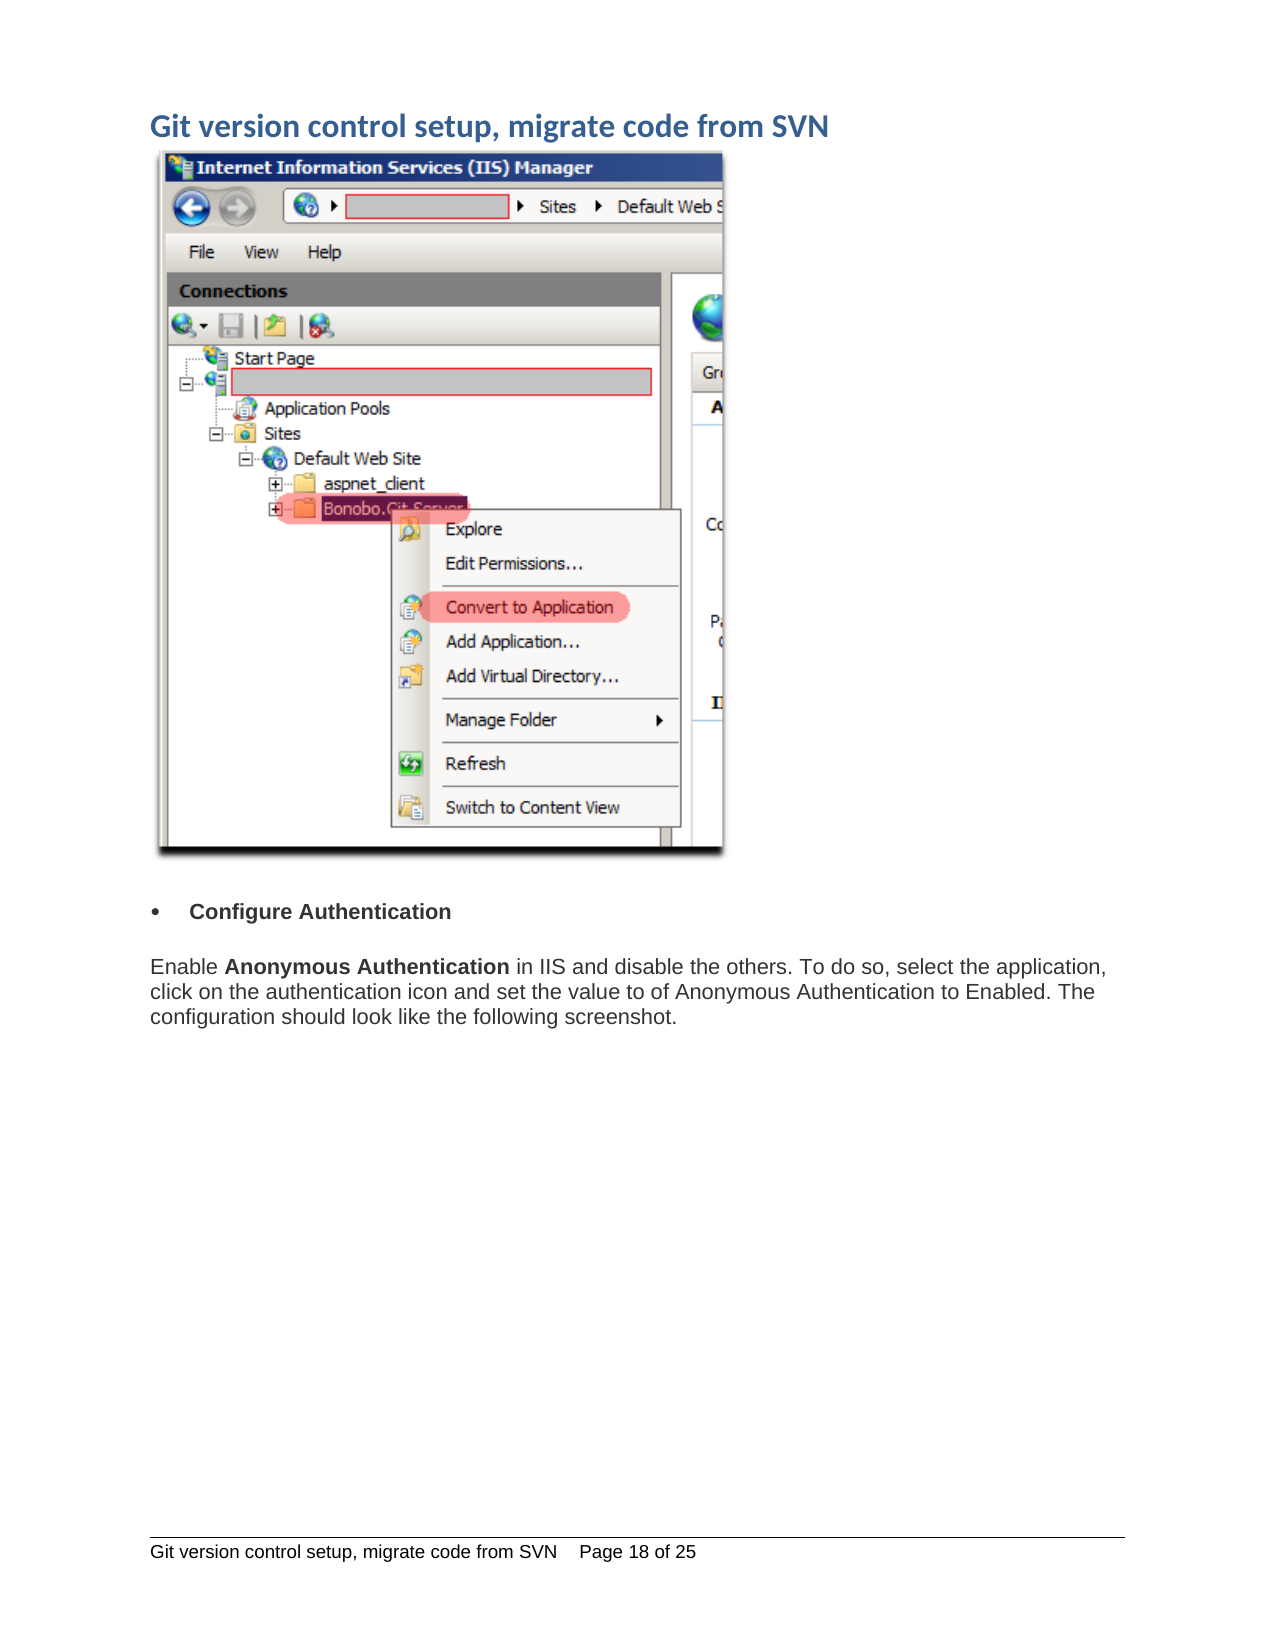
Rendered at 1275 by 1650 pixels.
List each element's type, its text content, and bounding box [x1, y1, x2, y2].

list Configure Authentication [152, 893, 1125, 924]
text Enable Anonymous Authentication in IIS and disable the others. To do so, select the application, click on the authentication icon and set the value to of Anonymous Authentication to Enabled. The configuration should look like the following screenshot. [150, 954, 1125, 1029]
picture [150, 150, 732, 864]
